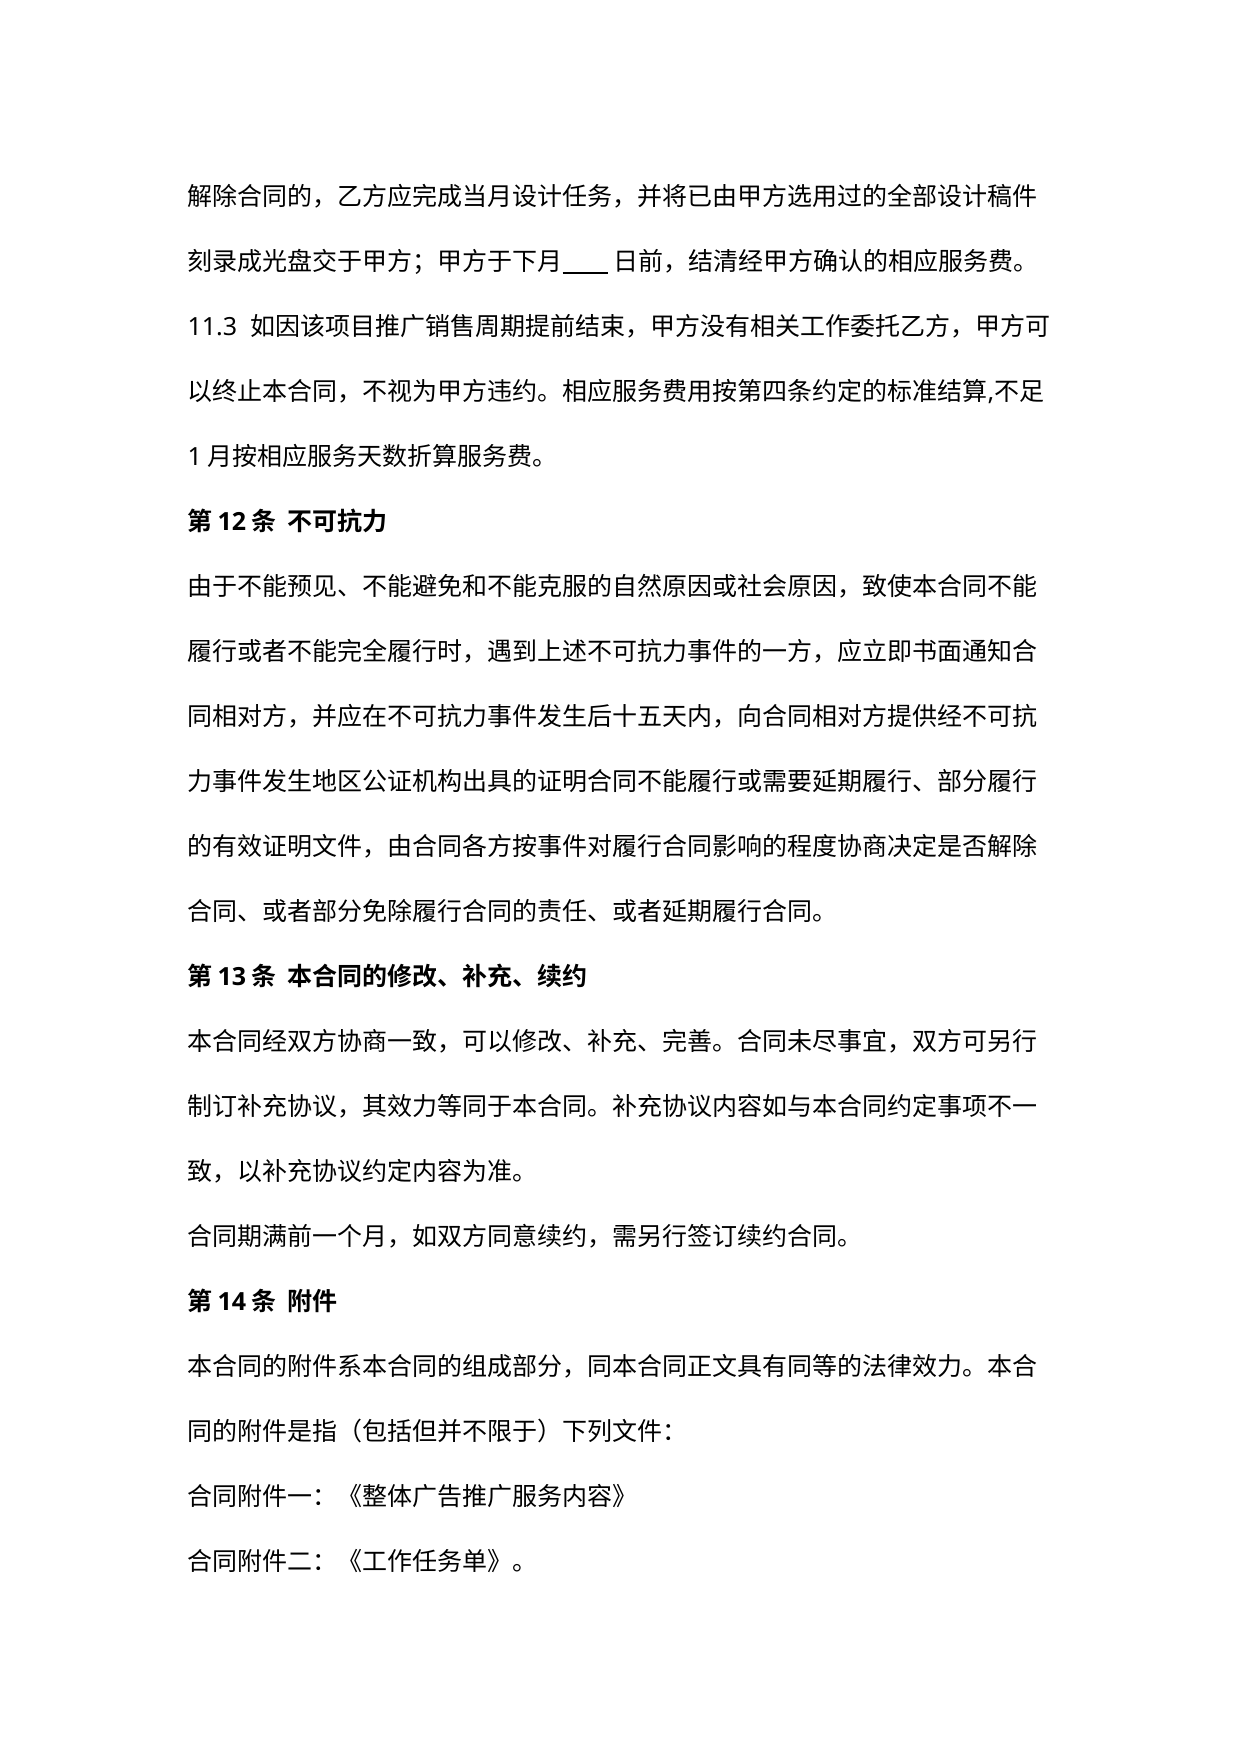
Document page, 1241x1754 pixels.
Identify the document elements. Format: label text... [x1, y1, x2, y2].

text 本合同经双方协商一致，可以修改、补充、完善。合同未尽事宜，双方可另行制订补充协议，其效力等同于本合同。补充协议内容如与本合同约定事项不一致，以补充协议约定内容为准。 [187, 1007, 1053, 1202]
text 第14条 附件 [187, 1267, 1053, 1332]
text 合同附件二：《工作任务单》。 [187, 1527, 1053, 1592]
text 第13条 本合同的修改、补充、续约 [187, 942, 1053, 1007]
text 本合同的附件系本合同的组成部分，同本合同正文具有同等的法律效力。本合同的附件是指（包括但并不限于）下列文件： [187, 1332, 1053, 1462]
text 第12条 不可抗力 [187, 487, 1053, 552]
text 由于不能预见、不能避免和不能克服的自然原因或社会原因，致使本合同不能履行或者不能完全履行时，遇到上述不可抗力事件的一方，应立即书面通知合同相对方，并应在不可抗力事件发生后十五天内，向合同相对方提供经不可抗力事件发生地区公证机构出具的证明合同不能履行或需要延期履行、部分履行的有效证明文件，由合同各方按事件对履行合同影响的程度协商决定是否解除合同、或者部分免除履行合同的责任、或者延期履行合同。 [187, 552, 1053, 942]
text 合同期满前一个月，如双方同意续约，需另行签订续约合同。 [187, 1202, 1053, 1267]
text 11.3 如因该项目推广销售周期提前结束，甲方没有相关工作委托乙方，甲方可以终止本合同，不视为甲方违约。相应服务费用按第四条约定的标准结算,不足1月按相应服务天数折算服务费。 [187, 292, 1053, 487]
text 解除合同的，乙方应完成当月设计任务，并将已由甲方选用过的全部设计稿件刻录成光盘交于甲方；甲方于下月 日前，结清经甲方确认的相应服务费。 [187, 162, 1053, 292]
text 合同附件一：《整体广告推广服务内容》 [187, 1462, 1053, 1527]
